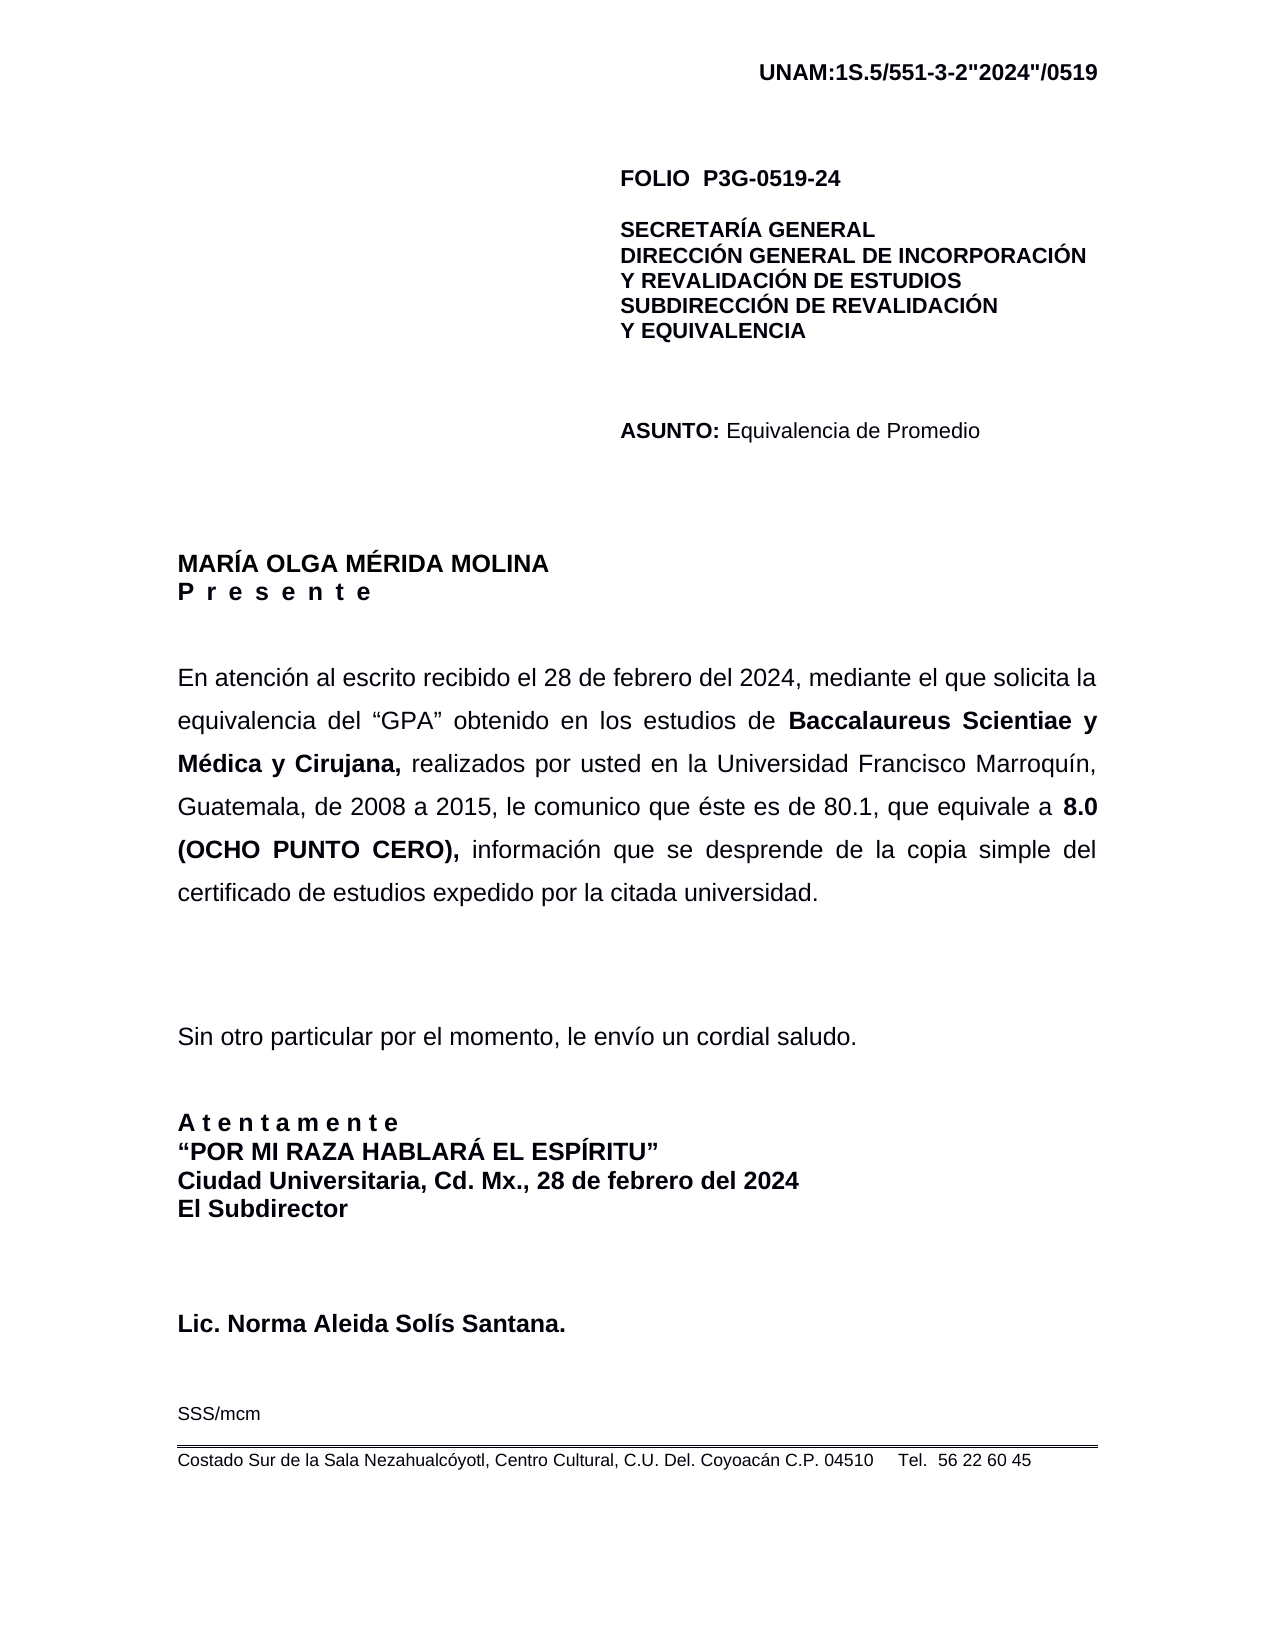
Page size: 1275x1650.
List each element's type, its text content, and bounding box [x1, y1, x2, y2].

text MARÍA OLGA MÉRIDA MOLINA [177, 549, 1098, 577]
subtitle El Subdirector [177, 1194, 1093, 1223]
text Y EQUIVALENCIA [620, 318, 1098, 343]
text “POR MI RAZA HABLARÁ EL ESPÍRITU” [177, 1137, 1093, 1166]
text Ciudad Universitaria, Cd. Mx., 28 de febrero del 2024 [177, 1166, 1093, 1194]
text FOLIO P3G-0519-24 [620, 164, 1098, 191]
text UNAM:1S.5/551-3-2"2024"/0519 [646, 59, 1098, 86]
text DIRECCIÓN GENERAL DE INCORPORACIÓN [620, 242, 1098, 268]
text Y REVALIDACIÓN DE ESTUDIOS [620, 268, 1098, 293]
text Presente [177, 577, 1098, 606]
text ASUNTO: Equivalencia de Promedio [620, 418, 1098, 443]
text Costado Sur de la Sala Nezahualcóyotl, Centro Cultural, C.U. Del. Coyoacán C.P. 04510 Tel. 56 22 60 45 [177, 1448, 1098, 1470]
text SSS/mcm [177, 1403, 1098, 1424]
text SUBDIRECCIÓN DE REVALIDACIÓN [620, 293, 1098, 318]
text SECRETARÍA GENERAL [620, 217, 1098, 242]
text Lic. Norma Aleida Solís Santana. [177, 1309, 1098, 1338]
text En atención al escrito recibido el 28 de febrero del 2024, mediante el que solicita la equivalencia del “GPA” obtenido en los estudios de Baccalaureus Scientiae y Médica y Cirujana, realizados por usted en la Universidad Francisco Marroquín, Guatemala, de 2008 a 2015, le comunico que éste es de 80.1, que equivale a 8.0 (OCHO PUNTO CERO), información que se desprende de la copia simple del certificado de estudios expedido por la citada universidad. [177, 662, 1098, 907]
subtitle A t e n t a m e n t e [177, 1108, 1093, 1137]
text Sin otro particular por el momento, le envío un cordial saludo. [177, 1022, 1092, 1051]
